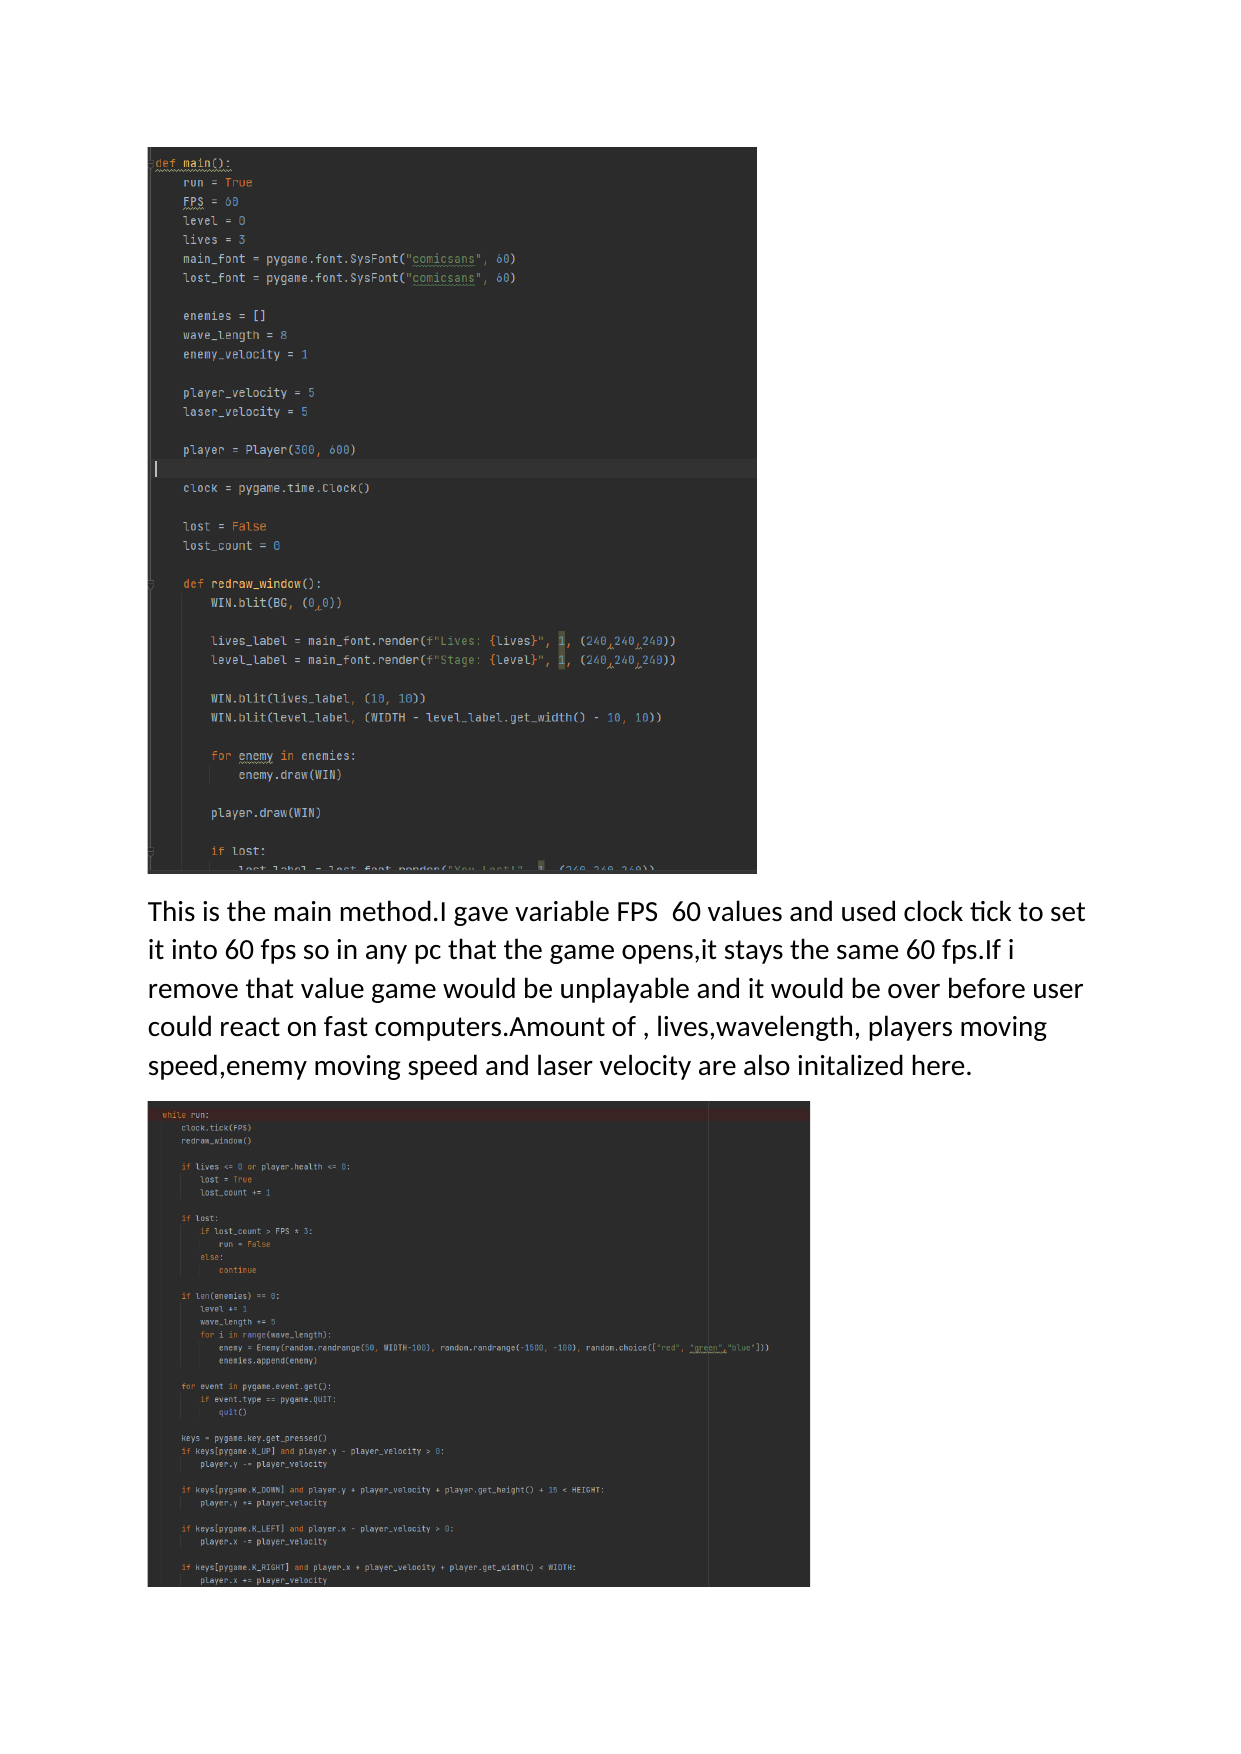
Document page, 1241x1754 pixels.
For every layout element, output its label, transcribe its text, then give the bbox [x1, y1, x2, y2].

picture [147, 147, 757, 874]
text This is the main method.I gave variable FPS 60 values and used clock tick to set it into 60 fps so in any pc that the game opens,it stays the same 60 fps.If i remove that value game would be unplayable and it would be over before user could react on fast computers.Amount of , lives,wavelength, players moving speed,enemy moving speed and laser velocity are also initalized here. [148, 893, 1093, 1082]
picture [147, 1101, 810, 1587]
